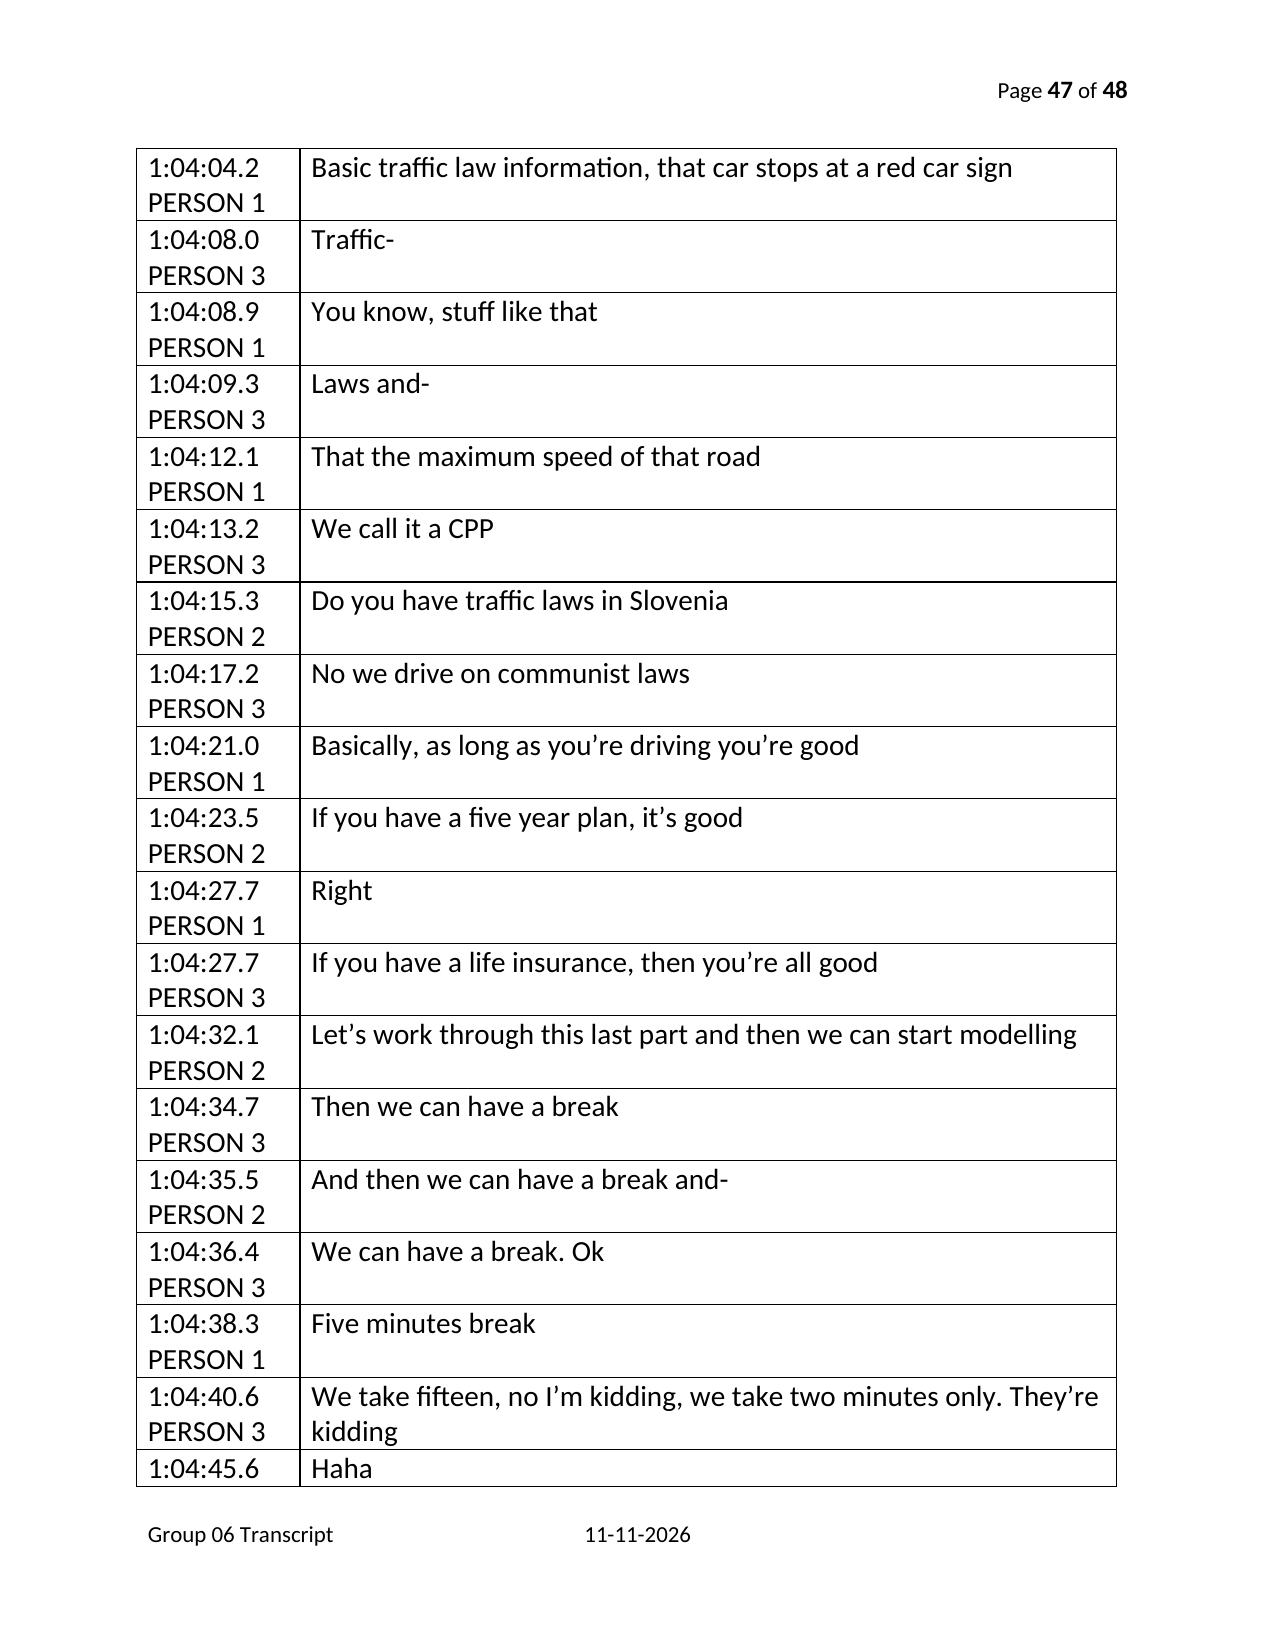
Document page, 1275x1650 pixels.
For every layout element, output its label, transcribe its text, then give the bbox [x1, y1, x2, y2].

table_cell 1:04:13.2 PERSON 3 [137, 510, 299, 581]
table_cell Traffic- [301, 221, 1116, 292]
table_cell No we drive on communist laws [301, 655, 1116, 726]
table_cell Haha [301, 1450, 1116, 1486]
table_cell Five minutes break [301, 1305, 1116, 1377]
table_cell That the maximum speed of that road [301, 438, 1116, 509]
table_cell Basic traffic law information, that car stops at a red car sign [301, 149, 1116, 220]
table_cell Laws and- [301, 366, 1116, 437]
table_cell 1:04:27.7 PERSON 1 [137, 872, 299, 943]
table_cell Then we can have a break [301, 1089, 1116, 1160]
table_cell 1:04:15.3 PERSON 2 [137, 583, 299, 654]
table_cell If you have a five year plan, it’s good [301, 799, 1116, 871]
table_cell And then we can have a break and- [301, 1161, 1116, 1232]
table_cell 1:04:23.5 PERSON 2 [137, 799, 299, 871]
table_cell 1:04:08.9 PERSON 1 [137, 293, 299, 364]
table_cell If you have a life insurance, then you’re all good [301, 944, 1116, 1015]
table_cell Basically, as long as you’re driving you’re good [301, 727, 1116, 798]
table_cell 1:04:34.7 PERSON 3 [137, 1089, 299, 1160]
table_cell Right [301, 872, 1116, 943]
table_cell We take fifteen, no I’m kidding, we take two minutes only. They’re kidding [301, 1378, 1116, 1449]
table_cell We call it a CPP [301, 510, 1116, 581]
table_cell You know, stuff like that [301, 293, 1116, 364]
table_cell 1:04:17.2 PERSON 3 [137, 655, 299, 726]
table_cell 1:04:04.2 PERSON 1 [137, 149, 299, 220]
table_cell 1:04:35.5 PERSON 2 [137, 1161, 299, 1232]
table_cell 1:04:08.0 PERSON 3 [137, 221, 299, 292]
table_cell 1:04:09.3 PERSON 3 [137, 366, 299, 437]
table_cell 1:04:45.6 PERSON 1 [137, 1450, 299, 1486]
table_cell Do you have traffic laws in Slovenia [301, 583, 1116, 654]
table_cell 1:04:32.1 PERSON 2 [137, 1016, 299, 1087]
table_cell 1:04:12.1 PERSON 1 [137, 438, 299, 509]
table_cell 1:04:40.6 PERSON 3 [137, 1378, 299, 1449]
table_cell 1:04:36.4 PERSON 3 [137, 1233, 299, 1304]
table_cell We can have a break. Ok [301, 1233, 1116, 1304]
table_cell 1:04:38.3 PERSON 1 [137, 1305, 299, 1377]
table_cell 1:04:21.0 PERSON 1 [137, 727, 299, 798]
table_cell Let’s work through this last part and then we can start modelling [301, 1016, 1116, 1087]
table_cell 1:04:27.7 PERSON 3 [137, 944, 299, 1015]
